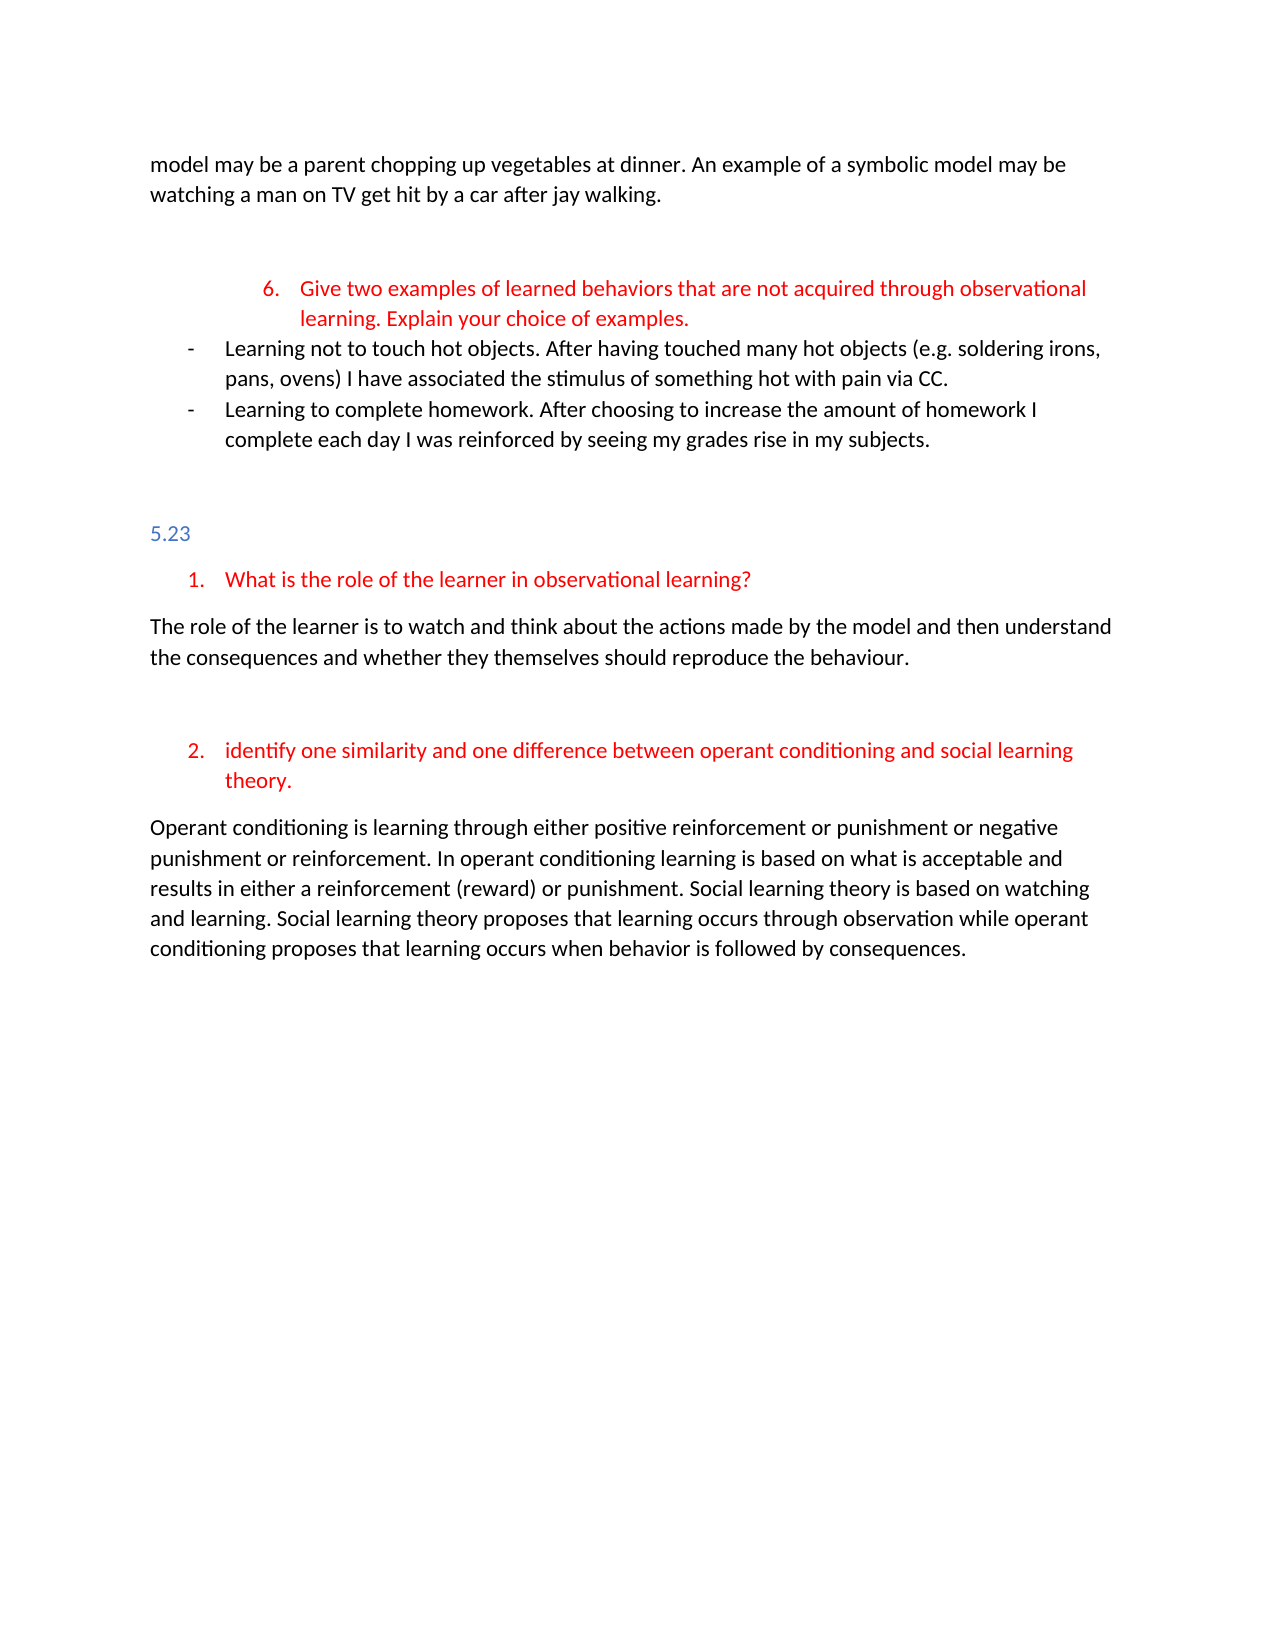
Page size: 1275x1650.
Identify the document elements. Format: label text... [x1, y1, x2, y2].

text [150, 150, 1125, 208]
text 5.23 [150, 519, 1125, 547]
list Learning not to touch hot objects. After having touched many hot objects (e.g. soldering irons, pans, ovens) I have associated the stimulus of something hot with pain via CC. [187, 334, 1125, 393]
text Operant conditioning is learning through either positive reinforcement or punishment or negative punishment or reinforcement. In operant conditioning learning is based on what is acceptable and results in either a reinforcement (reward) or punishment. Social learning theory is based on watching and learning. Social learning theory proposes that learning occurs through observation while operant conditioning proposes that learning occurs when behavior is followed by consequences. [150, 813, 1125, 962]
list What is the role of the learner in observational learning? [187, 566, 1125, 594]
list Learning to complete homework. After choosing to increase the amount of homework I complete each day I was reinforced by seeing my grades rise in my subjects. [187, 395, 1125, 453]
list identify one similarity and one difference between operant conditioning and social learning theory. [187, 736, 1125, 795]
text The role of the learner is to watch and think about the actions made by the model and then understand the consequences and whether they themselves should reproduce the behaviour. [150, 612, 1125, 671]
list Give two examples of learned behaviors that are not acquired through observational learning. Explain your choice of examples. [262, 274, 1125, 332]
